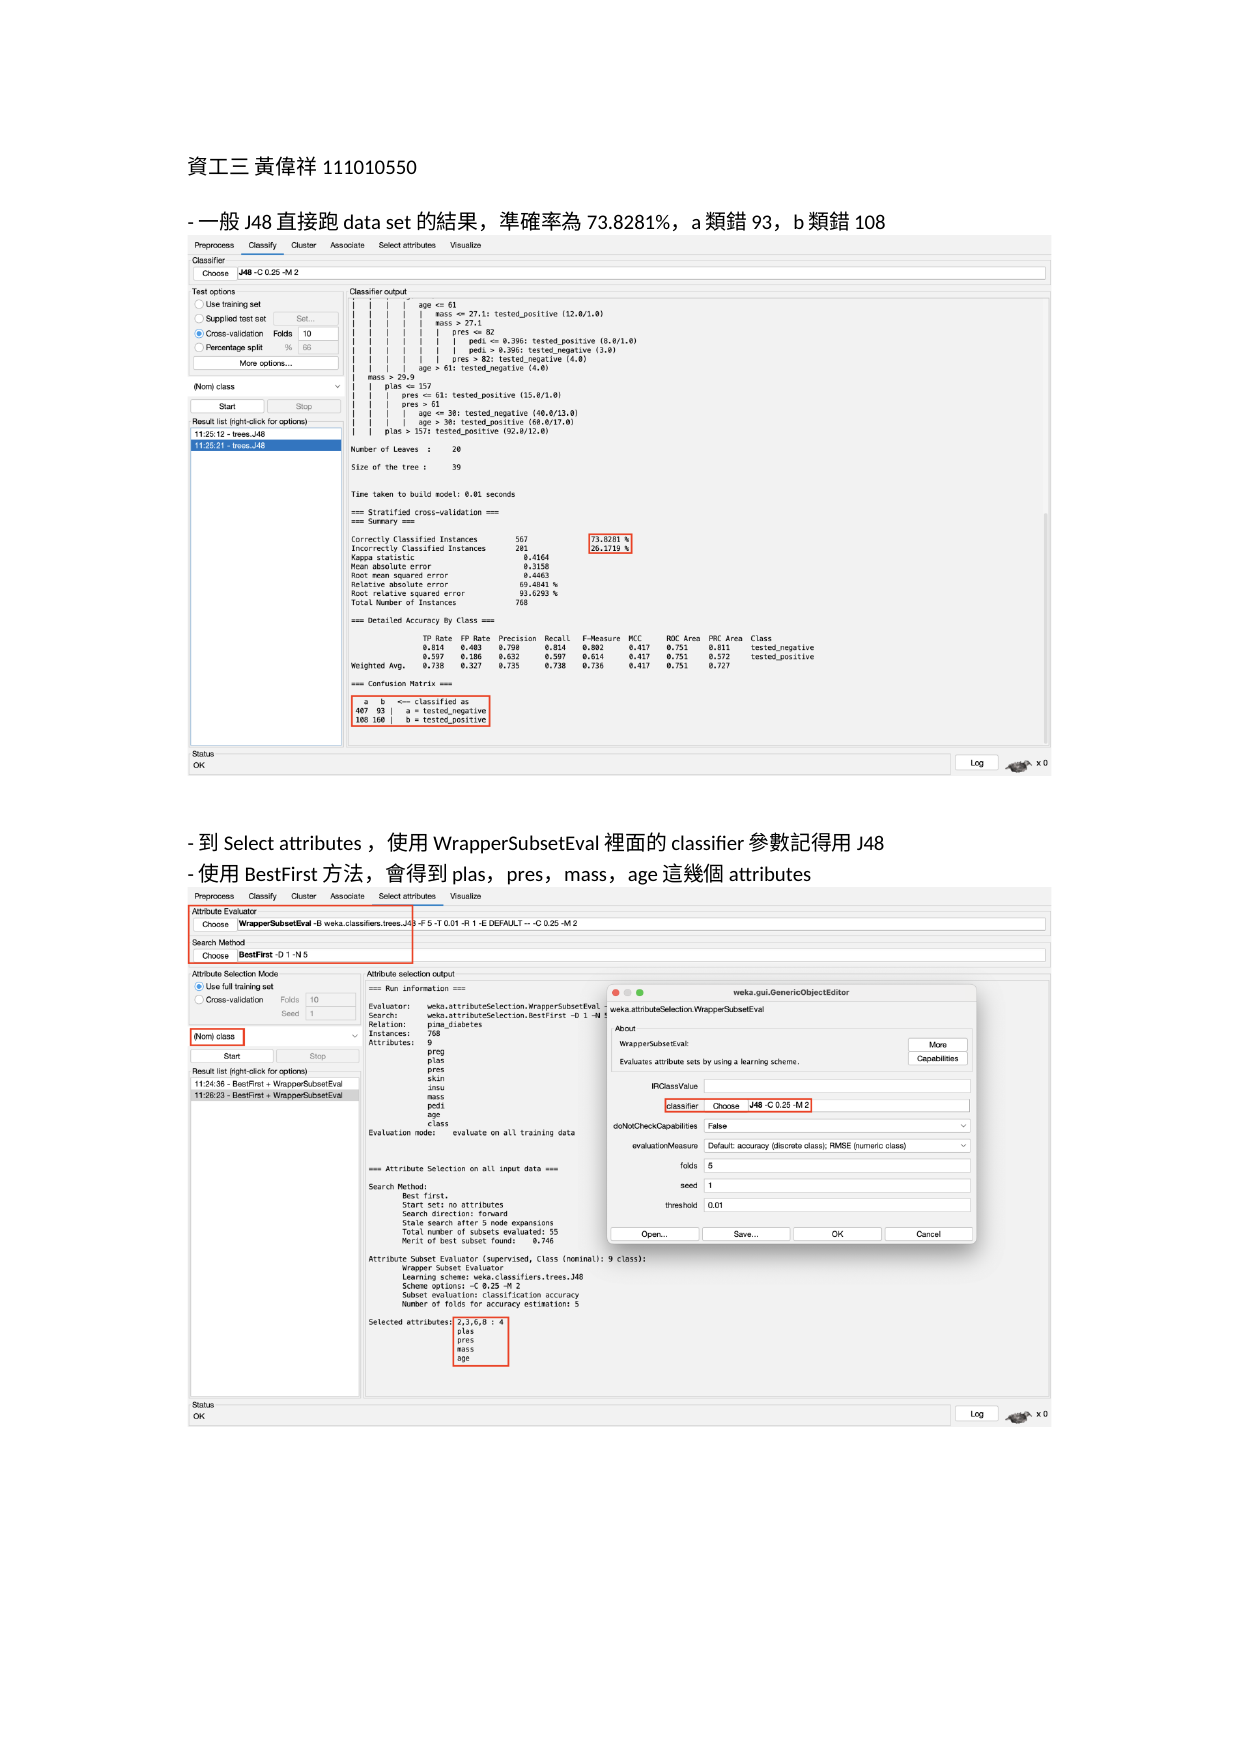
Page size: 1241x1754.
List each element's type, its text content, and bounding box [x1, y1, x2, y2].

text - 到Select attributes ，使用WrapperSubsetEval 裡面的classifier參數記得用J48 [187, 827, 1053, 857]
picture [187, 235, 1052, 776]
text 資工三 黃偉祥 111010550 [187, 150, 1053, 180]
text - 一般J48直接跑data set 的結果，準確率為73.8281%，a類錯93，b類錯108 [187, 206, 1053, 236]
text - 使用BestFirst 方法，會得到plas，pres，mass，age這幾個attributes [187, 857, 1053, 887]
picture [187, 887, 1052, 1427]
